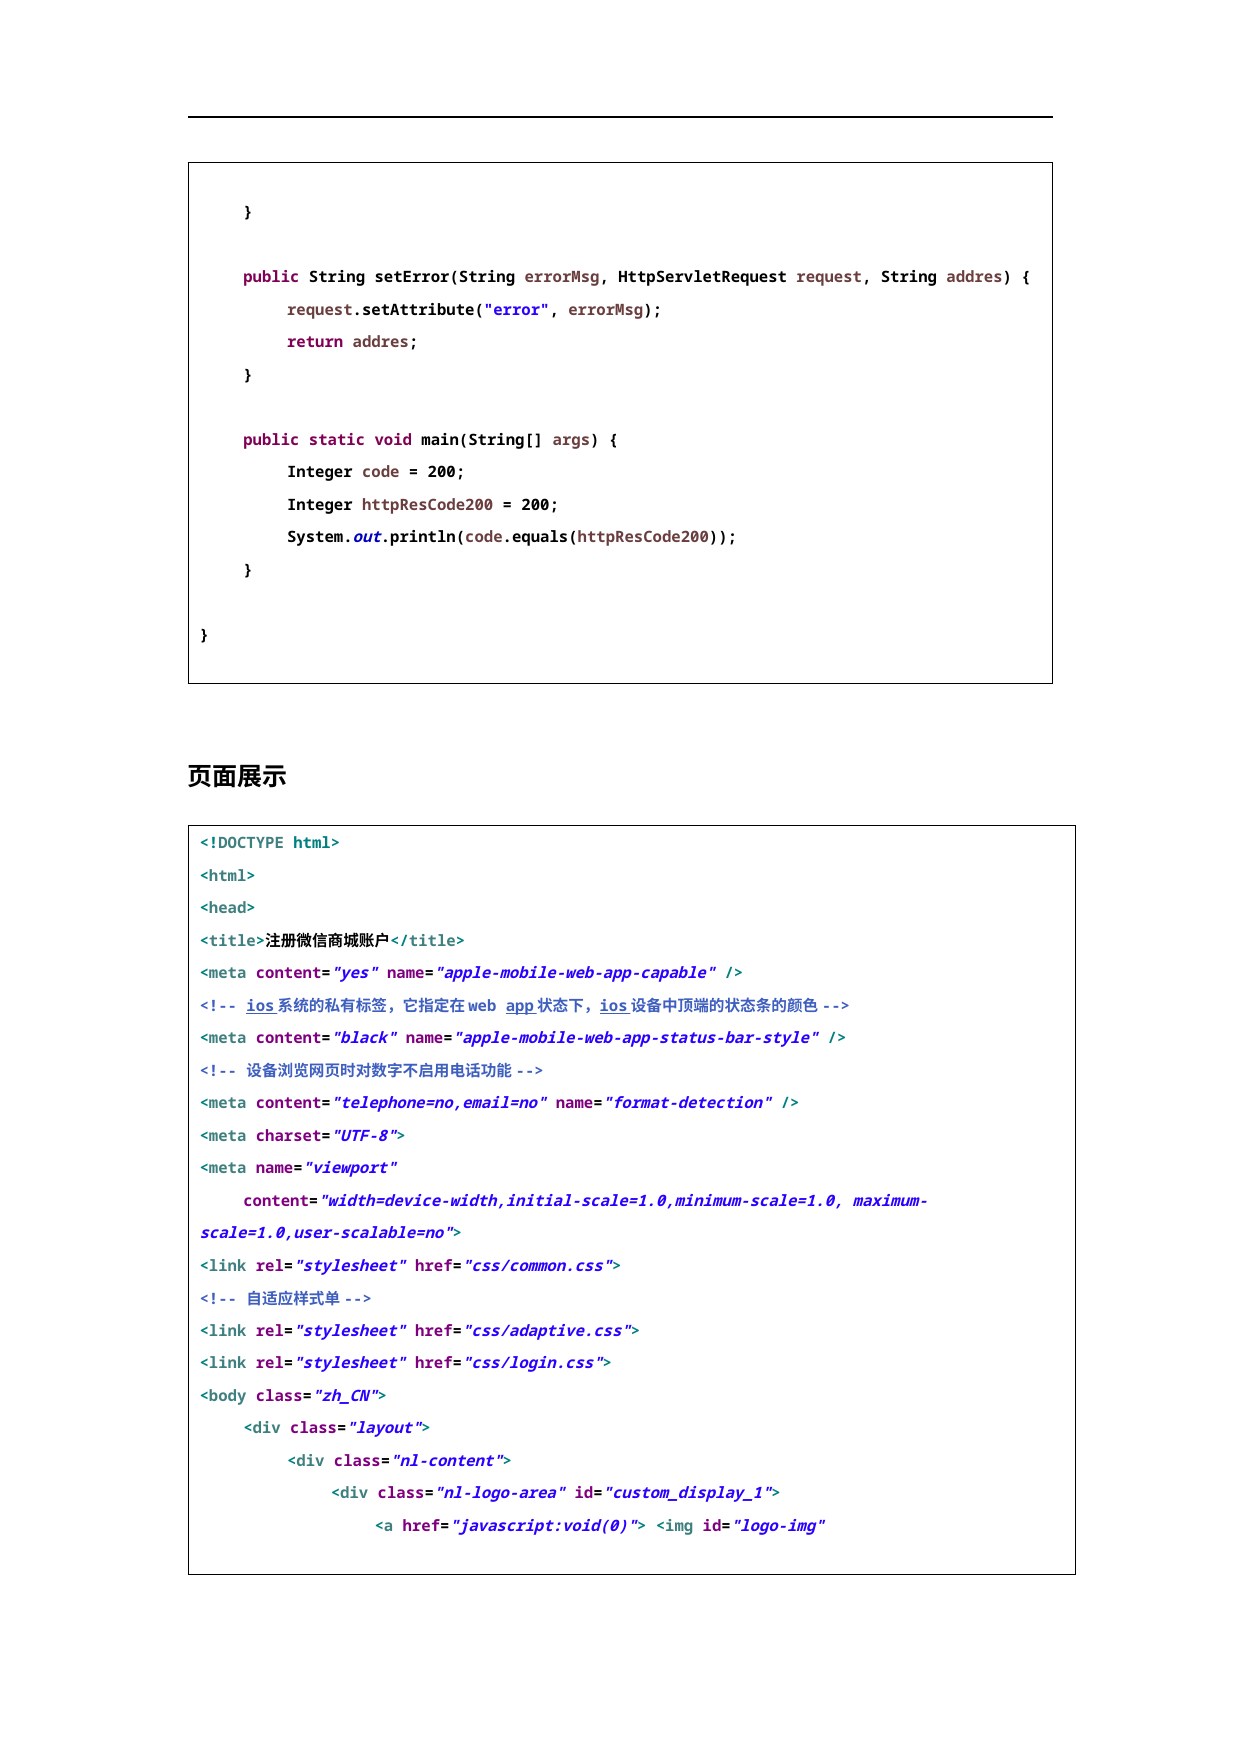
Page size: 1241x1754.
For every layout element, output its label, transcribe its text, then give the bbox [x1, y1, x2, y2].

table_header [189, 163, 1052, 683]
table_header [189, 826, 1075, 1574]
subtitle 页面展示 [187, 742, 1053, 807]
